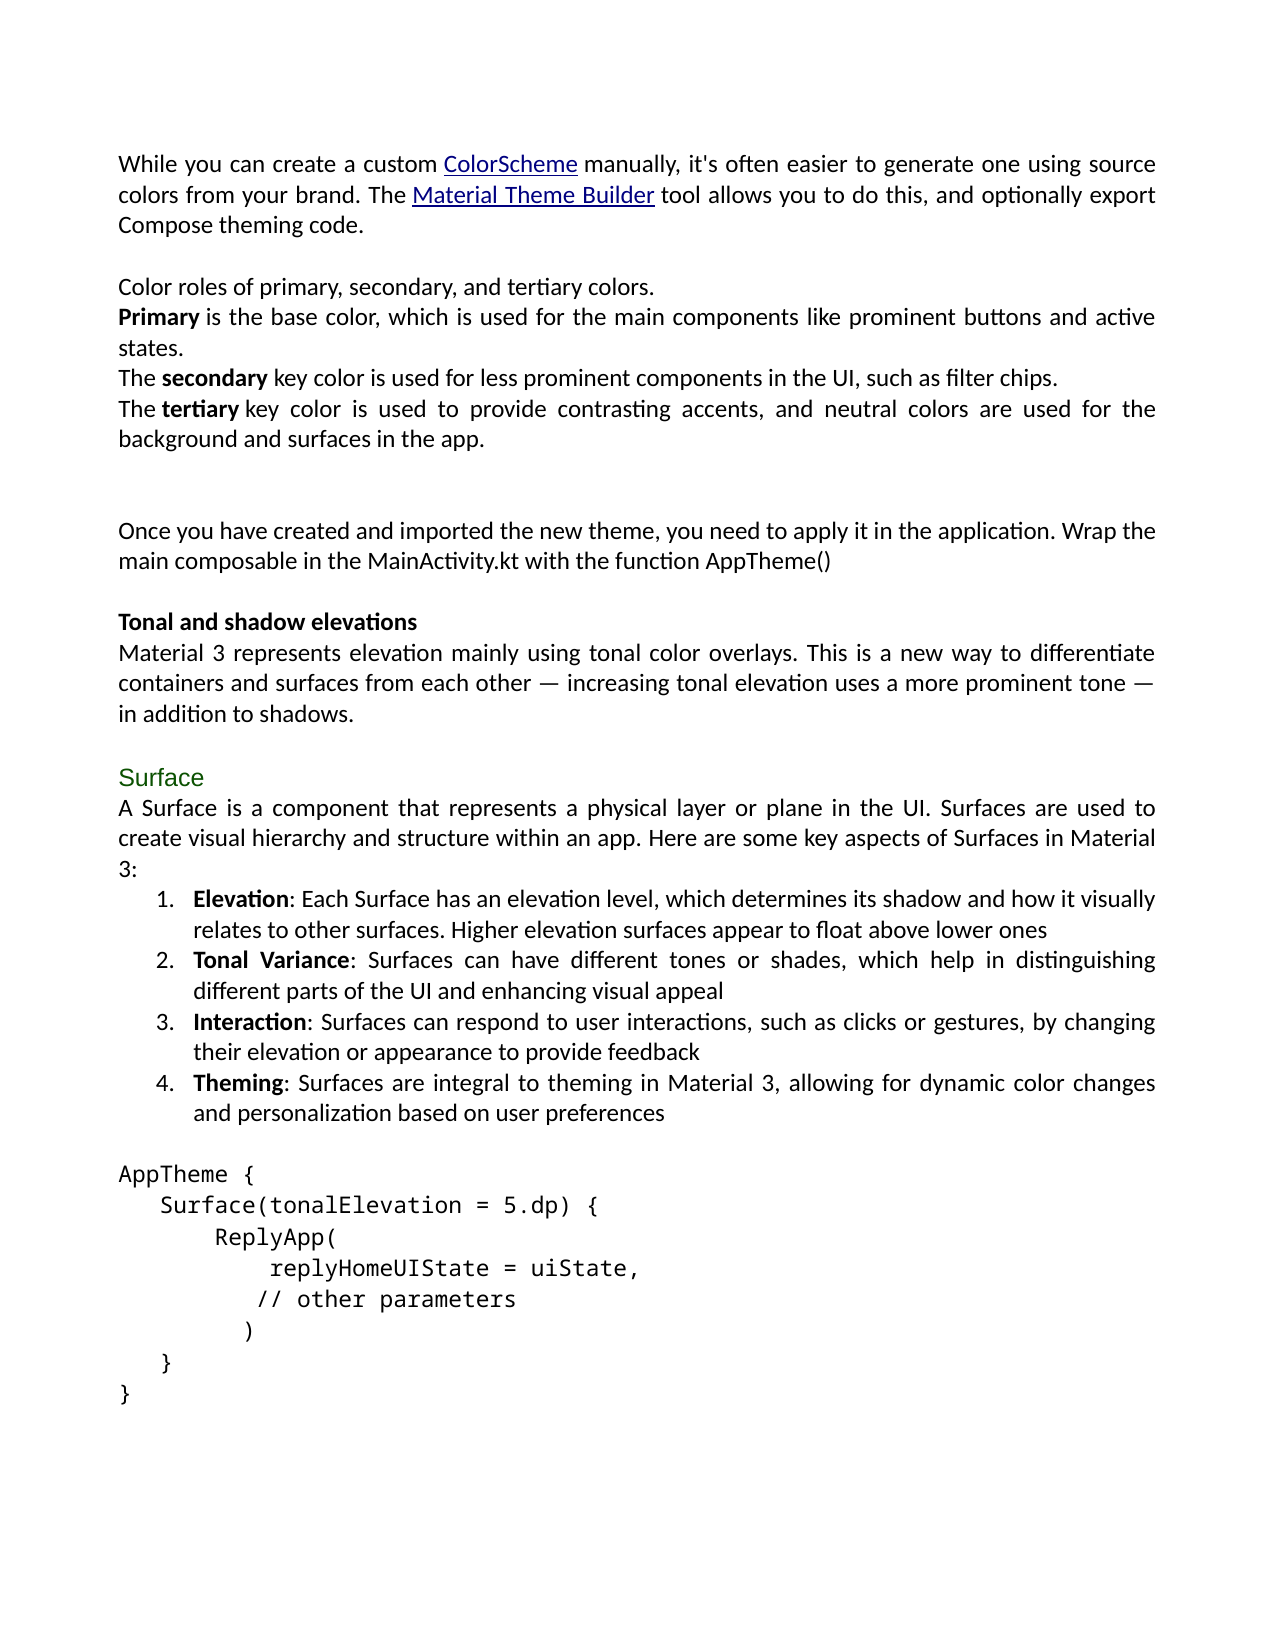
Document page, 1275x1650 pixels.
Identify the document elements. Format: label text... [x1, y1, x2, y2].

text Color roles of primary, secondary, and tertiary colors. [118, 271, 1157, 301]
text Once you have created and imported the new theme, you need to apply it in the application. Wrap the main composable in the MainActivity.kt with the function AppTheme() [118, 515, 1157, 576]
subtitle Surface [118, 763, 1157, 792]
text ReplyApp( [118, 1221, 1157, 1252]
text Surface(tonalElevation = 5.dp) { [118, 1189, 1157, 1221]
text The secondary key color is used for less prominent components in the UI, such as filter chips. [118, 362, 1157, 393]
list Elevation: Each Surface has an elevation level, which determines its shadow and how it visually relates to other surfaces. Higher elevation surfaces appear to float above lower ones [156, 883, 1157, 944]
text ) [118, 1314, 1157, 1346]
text While you can create a custom ColorScheme manually, it's often easier to generate one using source colors from your brand. The Material Theme Builder tool allows you to do this, and optionally export Compose theming code. [118, 149, 1157, 240]
text A Surface is a component that represents a physical layer or plane in the UI. Surfaces are used to create visual hierarchy and structure within an app. Here are some key aspects of Surfaces in Material 3: [118, 792, 1157, 883]
text } [118, 1377, 1157, 1408]
text replyHomeUIState = uiState, [118, 1252, 1157, 1283]
list Interaction: Surfaces can respond to user interactions, such as clicks or gestures, by changing their elevation or appearance to provide feedback [156, 1006, 1157, 1067]
text AppTheme { [118, 1158, 1157, 1189]
text // other parameters [118, 1283, 1157, 1314]
text Primary is the base color, which is used for the main components like prominent buttons and active states. [118, 301, 1157, 362]
text The tertiary key color is used to provide contrasting accents, and neutral colors are used for the background and surfaces in the app. [118, 393, 1157, 454]
list Theming: Surfaces are integral to theming in Material 3, allowing for dynamic color changes and personalization based on user preferences [156, 1067, 1157, 1128]
list Tonal Variance: Surfaces can have different tones or shades, which help in distinguishing different parts of the UI and enhancing visual appeal [156, 944, 1157, 1006]
list Tonal and shadow elevations [118, 606, 1157, 637]
text } [118, 1346, 1157, 1377]
text Material 3 represents elevation mainly using tonal color overlays. This is a new way to differentiate containers and surfaces from each other — increasing tonal elevation uses a more prominent tone — in addition to shadows. [118, 637, 1157, 728]
